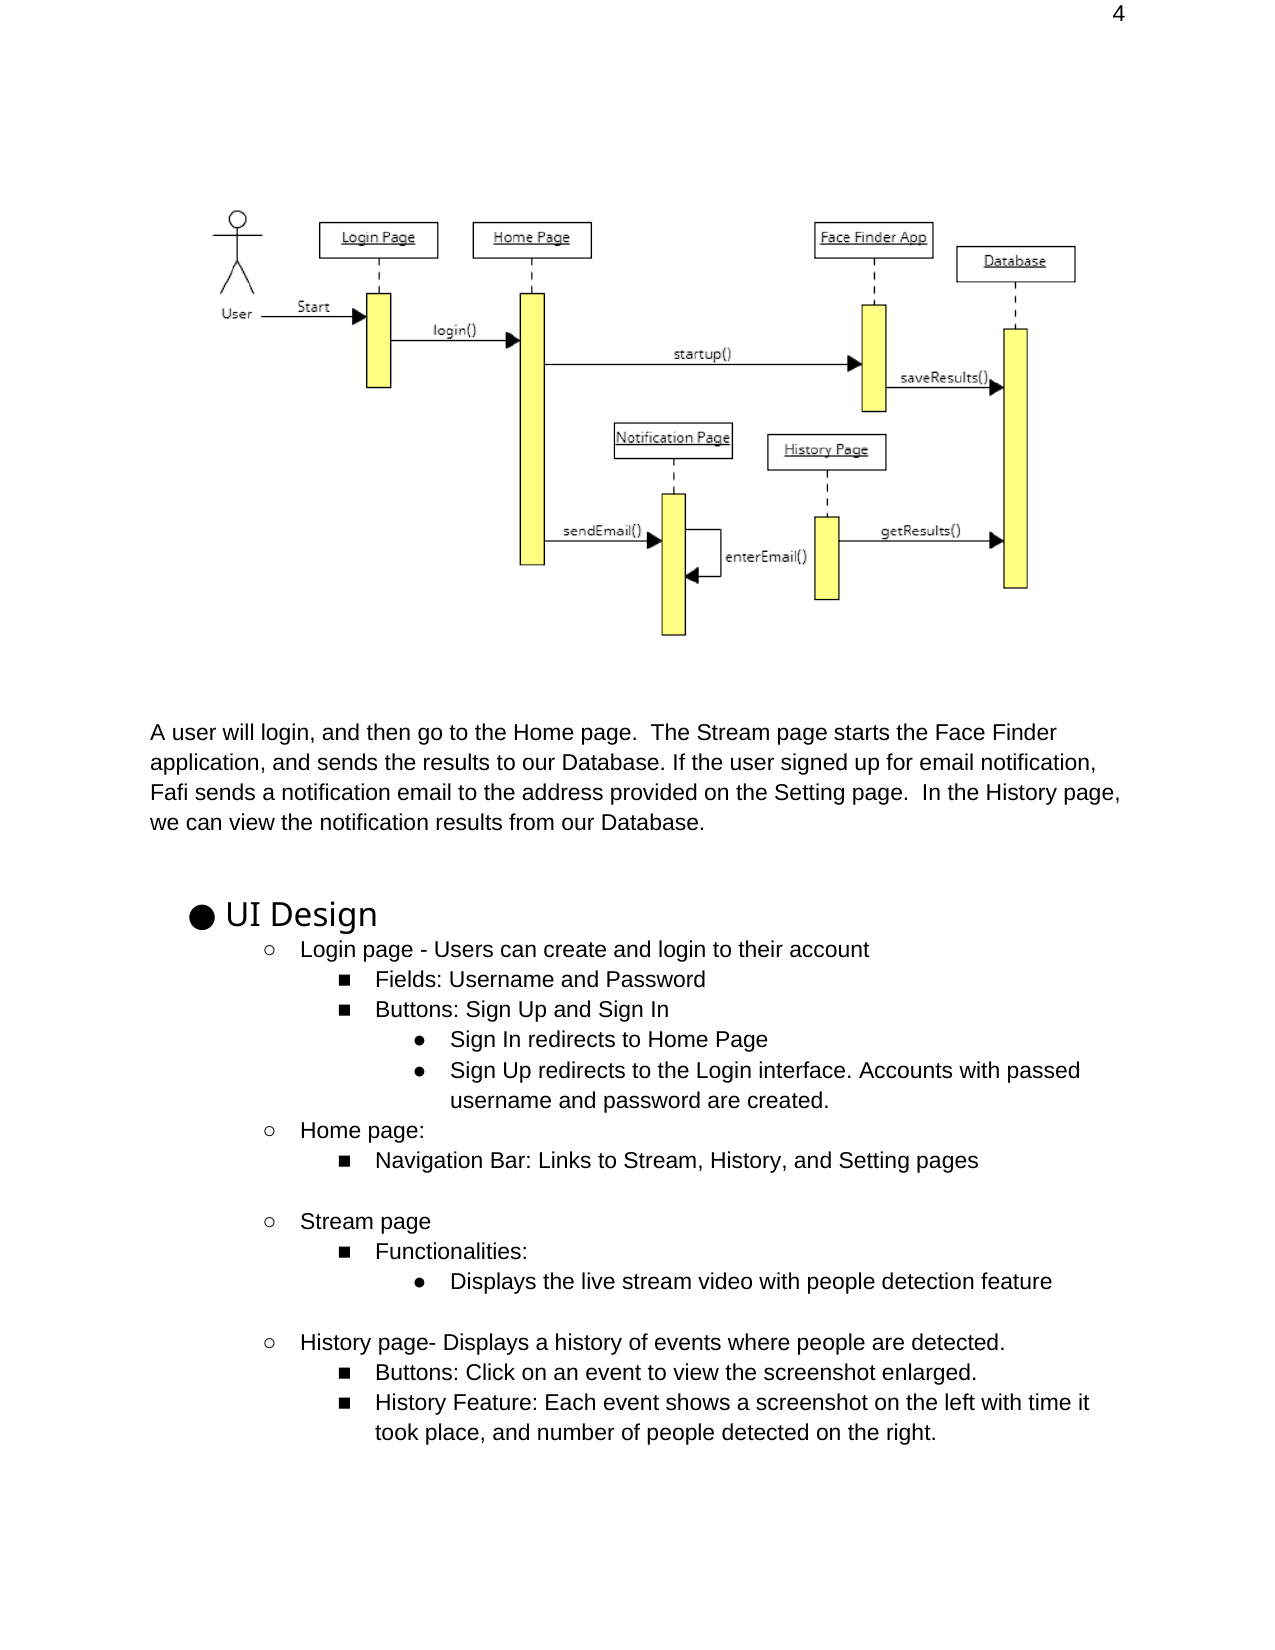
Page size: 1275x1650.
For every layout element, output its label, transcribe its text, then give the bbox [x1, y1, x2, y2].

list History page- Displays a history of events where people are detected. [262, 1328, 1125, 1355]
list Fields: Username and Password [337, 966, 1125, 992]
list Functionalities: [337, 1238, 1125, 1264]
list Sign In redirects to Home Page [412, 1026, 1125, 1053]
list Sign Up redirects to the Login interface. Accounts with passed username and password are created. [412, 1057, 1125, 1113]
list Login page - Users can create and login to their account [262, 936, 1125, 962]
text A user will login, and then go to the Home page. The Stream page starts the Face Finder application, and sends the results to our Database. If the user signed up for email notification, Fafi sends a notification email to the address provided on the Setting page. In the History page, we can view the notification results from our Database. [150, 718, 1125, 835]
list Stream page [262, 1208, 1125, 1234]
list Buttons: Sign Up and Sign In [337, 996, 1125, 1022]
subtitle UI Design [187, 890, 1125, 936]
picture [150, 150, 1125, 715]
list Home page: [262, 1117, 1125, 1143]
list Navigation Bar: Links to Stream, History, and Setting pages [337, 1147, 1125, 1173]
list History Feature: Each event shows a screenshot on the left with time it took place, and number of people detected on the right. [337, 1389, 1125, 1445]
list Buttons: Click on an event to view the screenshot enlarged. [337, 1359, 1125, 1385]
list Displays the live stream video with people detection feature [412, 1268, 1125, 1294]
